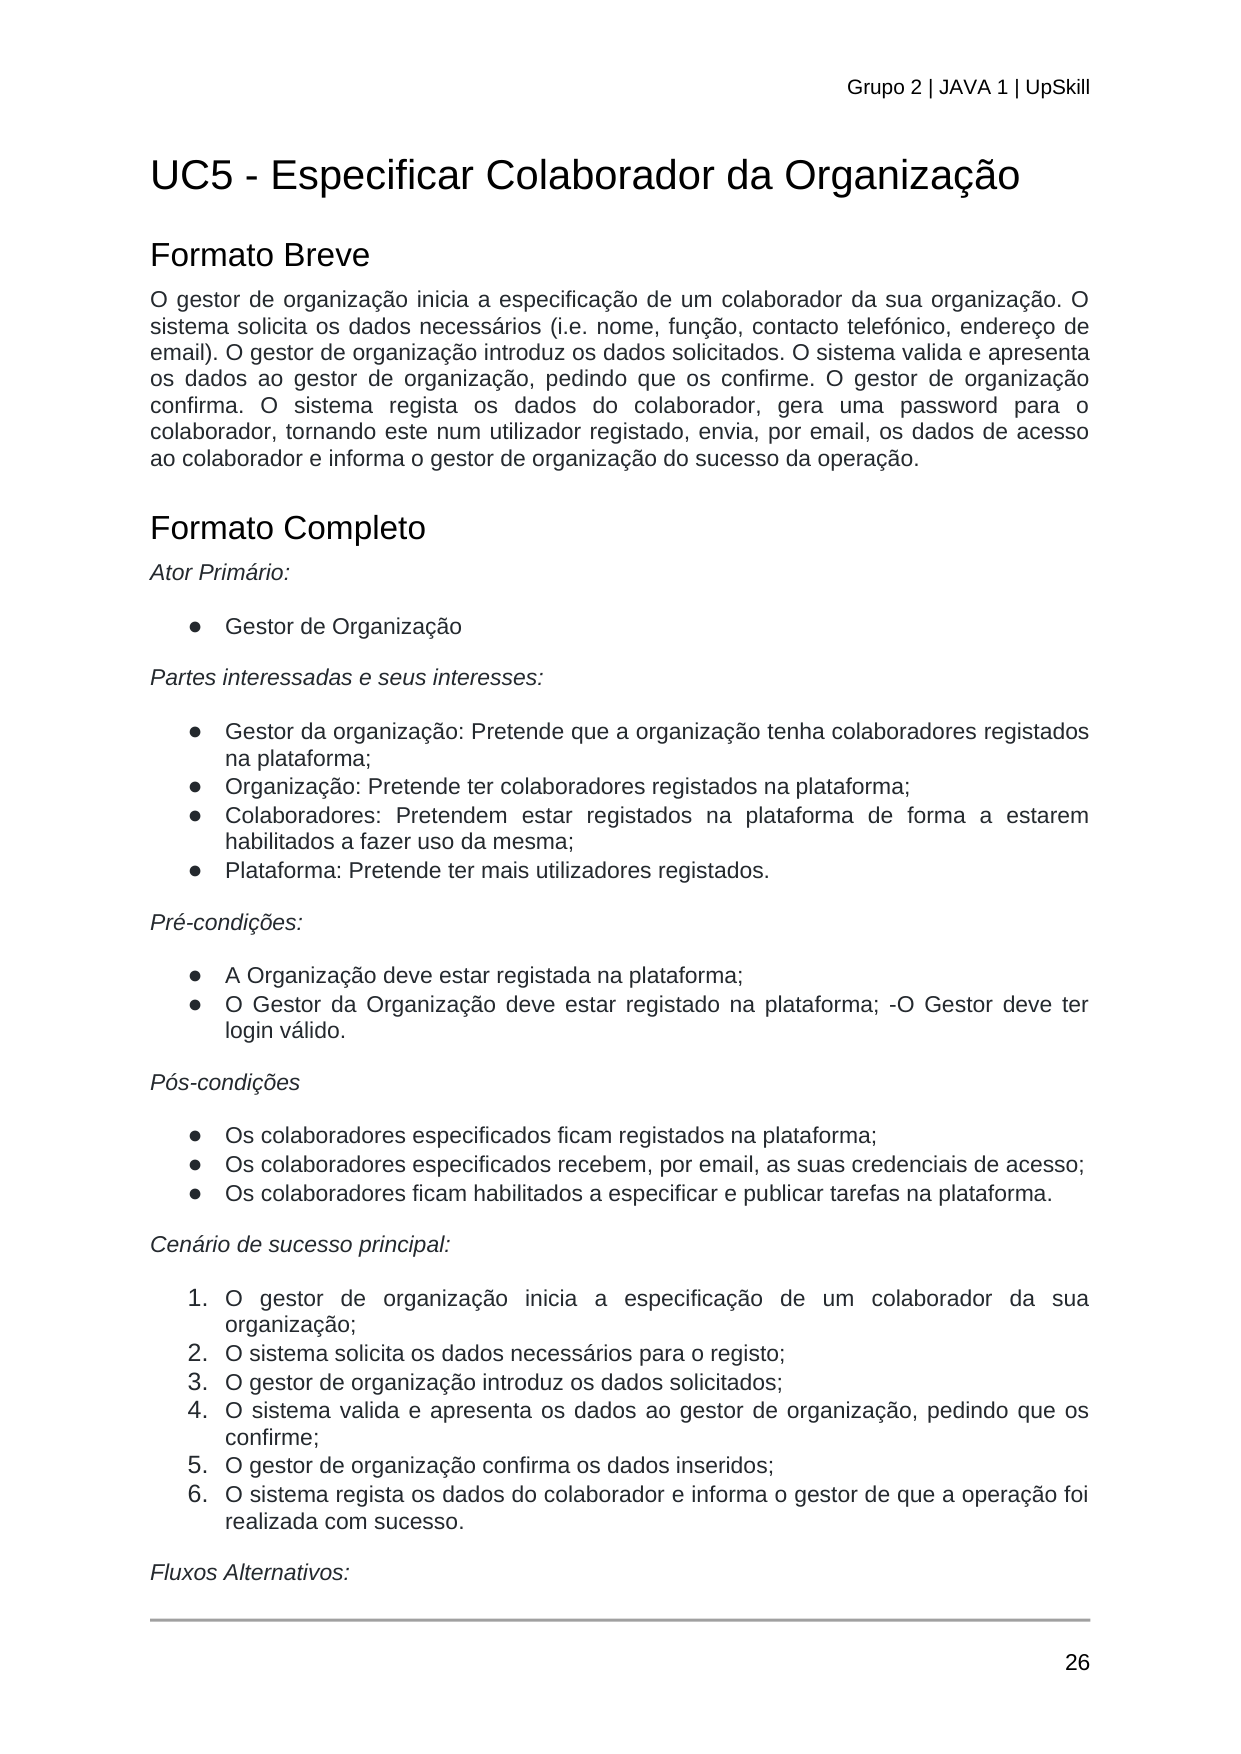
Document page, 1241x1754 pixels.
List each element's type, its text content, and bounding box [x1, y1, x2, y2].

list Os colaboradores especificados ficam registados na plataforma; [187, 1120, 1090, 1149]
text O gestor de organização inicia a especificação de um colaborador da sua organização. O sistema solicita os dados necessários (i.e. nome, função, contacto telefónico, endereço de email). O gestor de organização introduz os dados solicitados. O sistema valida e apresenta os dados ao gestor de organização, pedindo que os confirme. O gestor de organização confirma. O sistema regista os dados do colaborador, gera uma password para o colaborador, tornando este num utilizador registado, envia, por email, os dados de acesso ao colaborador e informa o gestor de organização do sucesso da operação. [150, 286, 1090, 471]
subtitle Formato Breve [150, 235, 1090, 274]
subtitle Formato Completo [150, 508, 1090, 547]
text Cenário de sucesso principal: [150, 1231, 1090, 1258]
text Pós-condições [150, 1069, 1090, 1095]
list Gestor de Organização [187, 611, 1090, 639]
subtitle UC5 - Especificar Colaborador da Organização [150, 150, 1090, 198]
list Plataforma: Pretende ter mais utilizadores registados. [187, 855, 1090, 883]
list A Organização deve estar registada na plataforma; [187, 960, 1090, 988]
list Os colaboradores especificados recebem, por email, as suas credenciais de acesso; [187, 1149, 1090, 1177]
text Fluxos Alternativos: [150, 1559, 1090, 1586]
list O Gestor da Organização deve estar registado na plataforma; -O Gestor deve ter login válido. [187, 988, 1090, 1044]
list O gestor de organização introduz os dados solicitados; [187, 1366, 1090, 1395]
list O sistema regista os dados do colaborador e informa o gestor de que a operação foi realizada com sucesso. [187, 1479, 1090, 1534]
list Organização: Pretende ter colaboradores registados na plataforma; [187, 771, 1090, 799]
list Gestor da organização: Pretende que a organização tenha colaboradores registados na plataforma; [187, 716, 1090, 771]
list Colaboradores: Pretendem estar registados na plataforma de forma a estarem habilitados a fazer uso da mesma; [187, 799, 1090, 855]
list O gestor de organização inicia a especificação de um colaborador da sua organização; [187, 1283, 1090, 1338]
text Pré-condições: [150, 908, 1090, 935]
list O sistema solicita os dados necessários para o registo; [187, 1338, 1090, 1366]
text Partes interessadas e seus interesses: [150, 664, 1090, 691]
text Ator Primário: [150, 559, 1090, 586]
list Os colaboradores ficam habilitados a especificar e publicar tarefas na plataforma. [187, 1177, 1090, 1206]
list O gestor de organização confirma os dados inseridos; [187, 1450, 1090, 1479]
list O sistema valida e apresenta os dados ao gestor de organização, pedindo que os confirme; [187, 1395, 1090, 1450]
